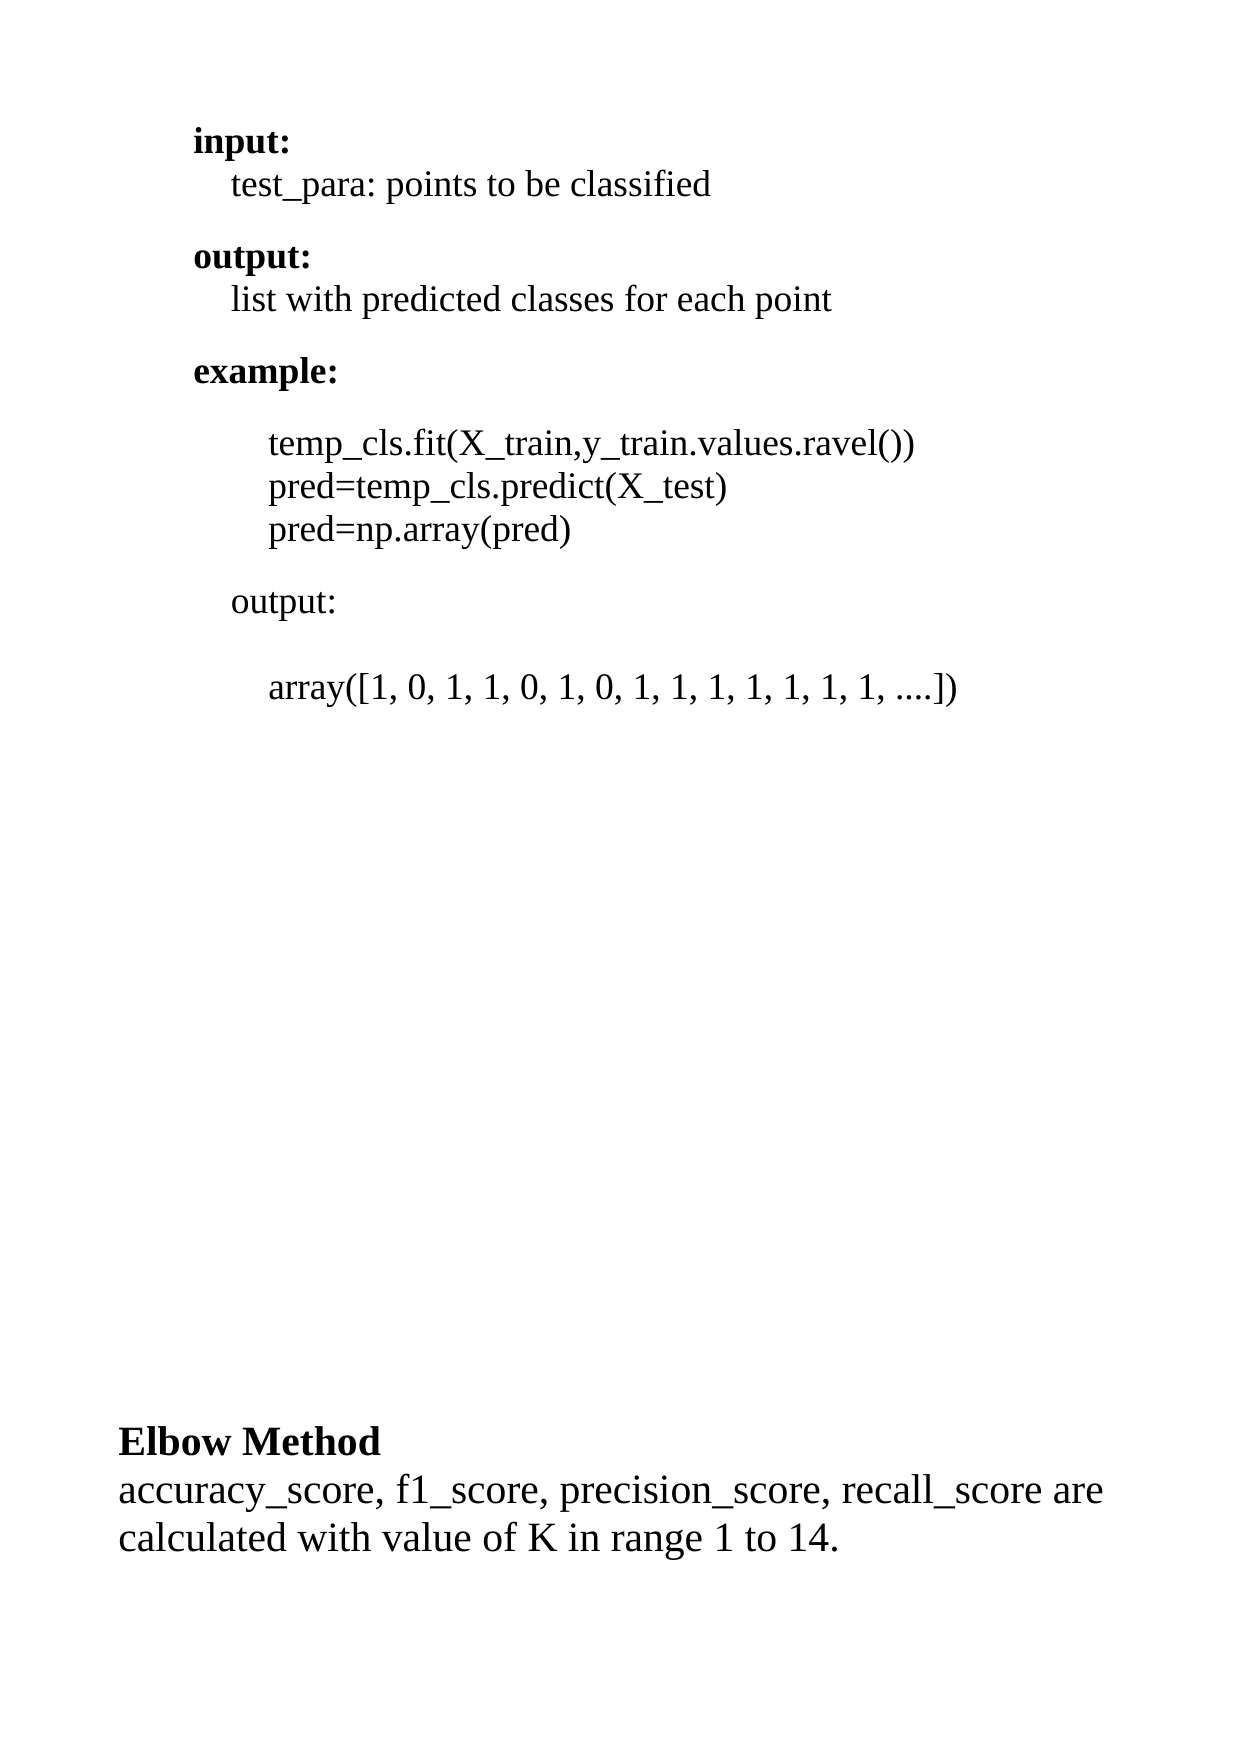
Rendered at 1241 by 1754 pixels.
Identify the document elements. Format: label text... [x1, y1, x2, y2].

text pred=temp_cls.predict(X_test) [118, 463, 1122, 506]
text temp_cls.fit(X_train,y_train.values.ravel()) [118, 420, 1122, 463]
text example: [118, 348, 1122, 391]
text output: [118, 578, 1122, 621]
text output: [118, 233, 1122, 276]
text accuracy_score, f1_score, precision_score, recall_score are calculated with value of K in range 1 to 14. [118, 1464, 1122, 1560]
text test_para: points to be classified [118, 161, 1122, 204]
text array([1, 0, 1, 1, 0, 1, 0, 1, 1, 1, 1, 1, 1, 1, ....]) [118, 664, 1122, 707]
text pred=np.array(pred) [118, 506, 1122, 549]
text Elbow Method [118, 1417, 1122, 1464]
text list with predicted classes for each point [118, 276, 1122, 319]
text input: [118, 118, 1122, 161]
